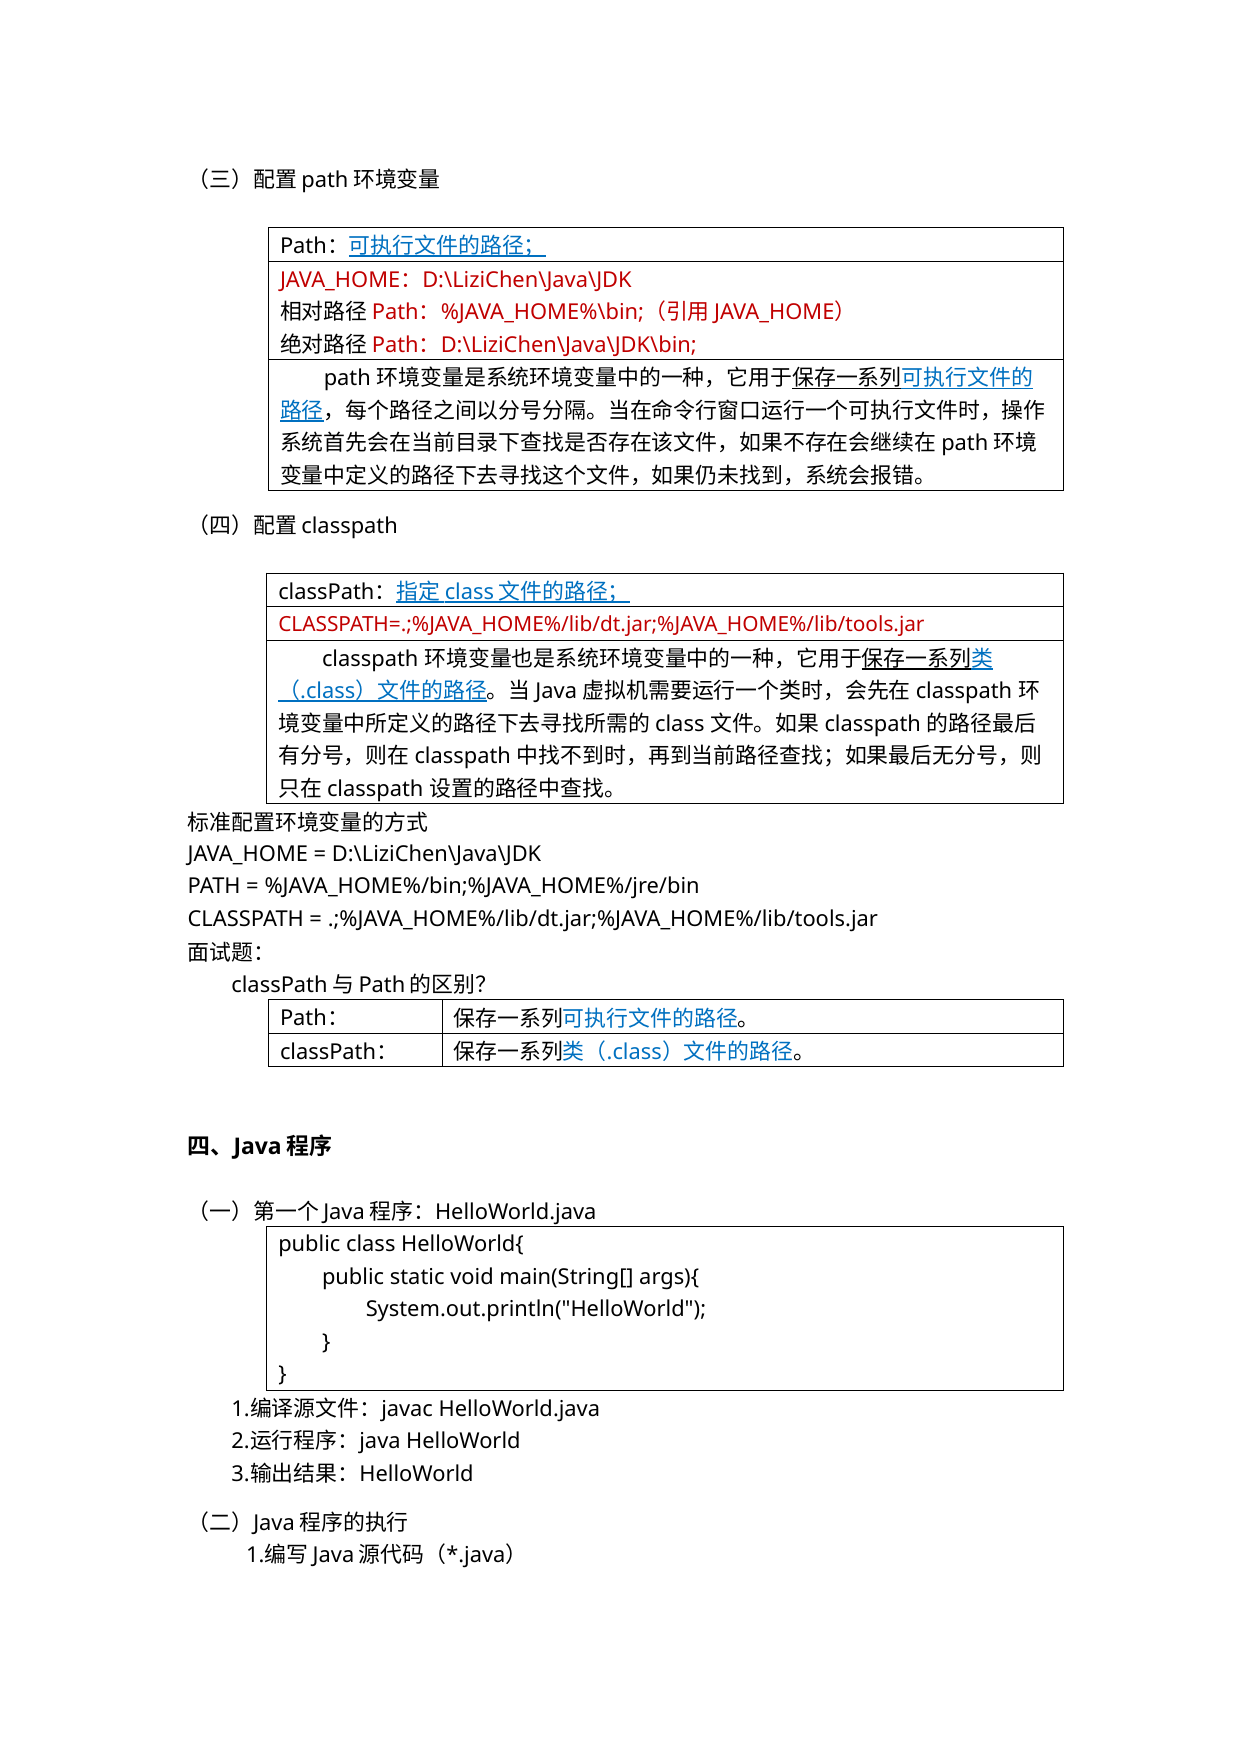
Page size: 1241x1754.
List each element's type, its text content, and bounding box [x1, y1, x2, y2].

table_header public class HelloWorld{ public static void main(String[] args){ System.out.println("HelloWorld"); } } [267, 1227, 1063, 1389]
text JAVA_HOME = D:\LiziChen\Java\JDK [187, 837, 1053, 869]
text 3.输出结果：HelloWorld [187, 1456, 1053, 1488]
subtitle （一）第一个Java程序：HelloWorld.java [187, 1193, 1053, 1226]
table_cell JAVA_HOME：D:\LiziChen\Java\JDK 相对路径Path：%JAVA_HOME%\bin;（引用JAVA_HOME） 绝对路径Path：D:\LiziChen\Java\JDK\bin; [269, 262, 1063, 359]
text 1.编译源文件：javac HelloWorld.java [187, 1391, 1053, 1423]
subtitle 配置path环境变量 [187, 162, 1053, 194]
text 标准配置环境变量的方式 [187, 804, 1053, 837]
table_header classPath：指定class文件的路径； [267, 574, 1063, 606]
text PATH = %JAVA_HOME%/bin;%JAVA_HOME%/jre/bin [187, 869, 1053, 902]
text 1.编写Java源代码（*.java） [187, 1537, 1053, 1569]
subtitle （四）配置classpath [187, 507, 1053, 540]
subtitle 四、Java程序 [187, 1112, 1053, 1177]
table_cell classpath 环境变量也是系统环境变量中的一种，它用于保存一系列类（.class）文件的路径。当 Java 虚拟机需要运行一个类时，会先在 classpath 环境变量中所定义的路径下去寻找所需的 class 文件。如果 classpath 的路径最后有分号，则在 classpath 中找不到时，再到当前路径查找；如果最后无分号，则只在 classpath 设置的路径中查找。 [267, 641, 1063, 803]
table_cell 保存一系列类（.class）文件的路径。 [443, 1034, 1063, 1066]
text classPath与Path的区别？ [187, 967, 1053, 999]
text CLASSPATH = .;%JAVA_HOME%/lib/dt.jar;%JAVA_HOME%/lib/tools.jar [187, 902, 1053, 934]
text 面试题： [187, 934, 1053, 967]
table_cell path 环境变量是系统环境变量中的一种，它用于保存一系列可执行文件的路径，每个路径之间以分号分隔。当在命令行窗口运行一个可执行文件时，操作系统首先会在当前目录下查找是否存在该文件，如果不存在会继续在 path 环境变量中定义的路径下去寻找这个文件，如果仍未找到，系统会报错。 [269, 360, 1063, 490]
table_header Path：可执行文件的路径； [269, 228, 1063, 261]
table_header Path： [269, 1000, 442, 1033]
table_cell CLASSPATH=.;%JAVA_HOME%/lib/dt.jar;%JAVA_HOME%/lib/tools.jar [267, 607, 1063, 639]
subtitle （二）Java程序的执行 [187, 1504, 1053, 1537]
table_cell classPath： [269, 1034, 442, 1066]
table_header 保存一系列可执行文件的路径。 [443, 1000, 1063, 1033]
text 2.运行程序：java HelloWorld [187, 1423, 1053, 1456]
